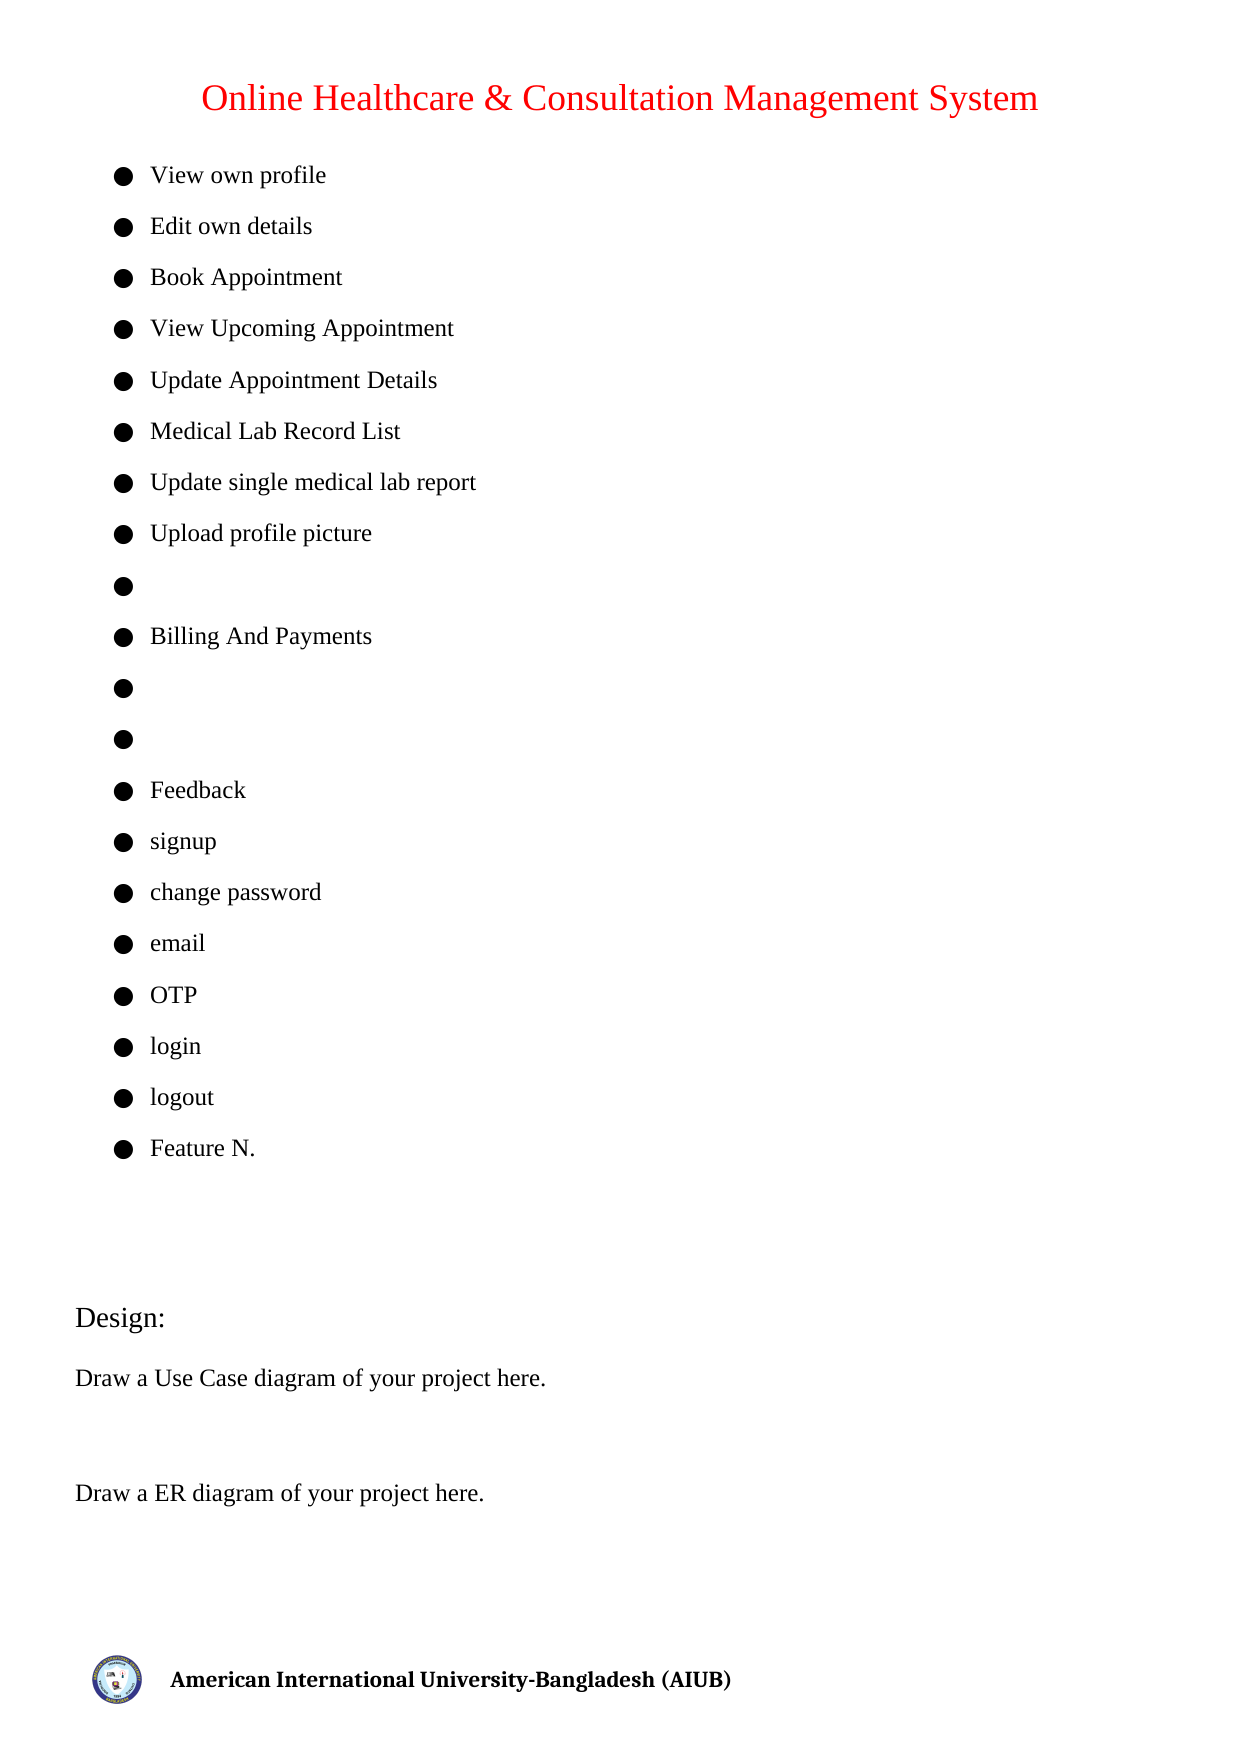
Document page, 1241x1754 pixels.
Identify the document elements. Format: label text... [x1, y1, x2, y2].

list logout [112, 1069, 1165, 1120]
text Draw a Use Case diagram of your project here. [75, 1363, 1165, 1392]
list Medical Lab Record List [112, 402, 1165, 454]
list Edit own details [112, 197, 1165, 249]
list signup [112, 812, 1165, 864]
list change password [112, 864, 1165, 915]
list Feedback [112, 761, 1165, 812]
list Update Appointment Details [112, 351, 1165, 402]
list View Upcoming Appointment [112, 300, 1165, 351]
list OTP [112, 966, 1165, 1017]
list Feature N. [112, 1120, 1165, 1171]
list View own profile [112, 146, 1165, 197]
list Upload profile picture [112, 505, 1165, 556]
list Update single medical lab report [112, 454, 1165, 505]
list email [112, 915, 1165, 966]
text Draw a ER diagram of your project here. [75, 1478, 1165, 1507]
list Billing And Payments [112, 607, 1165, 659]
picture [91, 1654, 143, 1705]
list Book Appointment [112, 249, 1165, 300]
list login [112, 1017, 1165, 1069]
text Design: [75, 1301, 1165, 1334]
